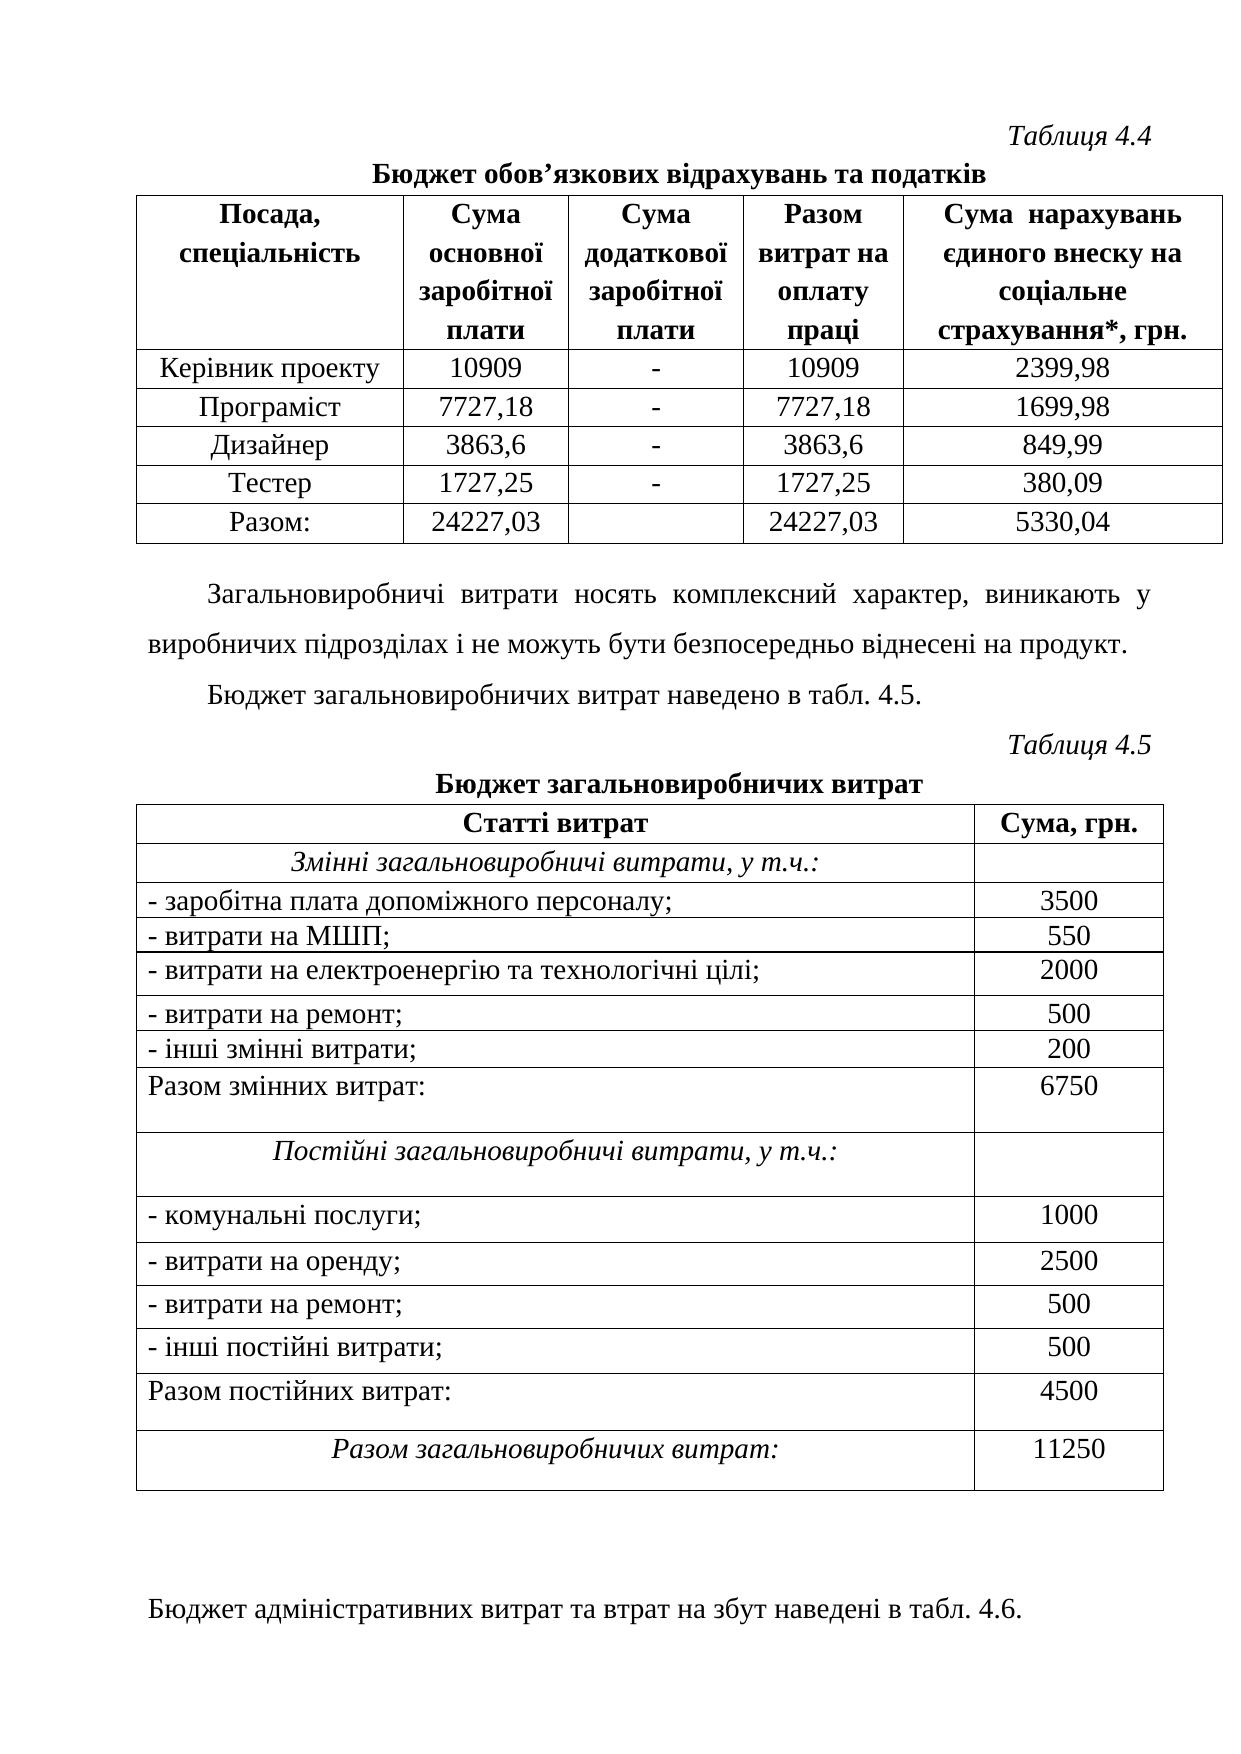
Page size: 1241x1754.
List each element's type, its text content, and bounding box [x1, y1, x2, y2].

table_cell 5330,04 [904, 504, 1222, 543]
table_cell 849,99 [904, 427, 1222, 464]
table_cell 1727,25 [744, 466, 903, 503]
table_cell 2000 [975, 953, 1163, 995]
table_cell 24227,03 [404, 504, 568, 543]
table_header Статті витрат [137, 805, 974, 843]
text Бюджет адміністративних витрат та втрат на збут наведені в табл. 4.6. [148, 1591, 1152, 1625]
table_cell Постійні загальновиробничі витрати, у т.ч.: [137, 1133, 974, 1196]
table_cell - [569, 350, 743, 388]
table_header Разом витрат на оплату праці [744, 196, 903, 349]
table_cell - заробітна плата допоміжного персоналу; [137, 883, 974, 917]
table_header Посада, спеціальність [137, 196, 403, 349]
table_cell 7727,18 [404, 389, 568, 426]
table_cell 3863,6 [744, 427, 903, 464]
text Таблиця 4.4 [148, 118, 1152, 152]
table_cell 10909 [744, 350, 903, 388]
table_cell Разом постійних витрат: [137, 1374, 974, 1430]
table_cell [569, 504, 743, 543]
table_cell - інші постійні витрати; [137, 1329, 974, 1372]
table_cell - [569, 389, 743, 426]
table_cell Програміст [137, 389, 403, 426]
table_cell - інші змінні витрати; [137, 1031, 974, 1067]
text Бюджет загальновиробничих витрат [148, 766, 1152, 799]
table_cell 7727,18 [744, 389, 903, 426]
table_cell - витрати на електроенергію та технологічні цілі; [137, 953, 974, 995]
table_cell [975, 844, 1163, 882]
table_cell 3500 [975, 883, 1163, 917]
table_cell Разом загальновиробничих витрат: [137, 1431, 974, 1489]
table_cell 2399,98 [904, 350, 1222, 388]
table_cell 200 [975, 1031, 1163, 1067]
table_cell 1727,25 [404, 466, 568, 503]
table_cell 2500 [975, 1243, 1163, 1285]
table_cell - комунальні послуги; [137, 1197, 974, 1242]
table_header Сума додаткової заробітної плати [569, 196, 743, 349]
table_cell - витрати на МШП; [137, 918, 974, 951]
table_cell Разом: [137, 504, 403, 543]
table_header Сума нарахувань єдиного внеску на соціальне страхування*, грн. [904, 196, 1222, 349]
table_cell - витрати на ремонт; [137, 1286, 974, 1328]
table_cell 1000 [975, 1197, 1163, 1242]
table_cell 500 [975, 1329, 1163, 1372]
table_cell 24227,03 [744, 504, 903, 543]
table_cell - витрати на ремонт; [137, 996, 974, 1030]
table_cell - витрати на оренду; [137, 1243, 974, 1285]
table_cell 10909 [404, 350, 568, 388]
text Загальновиробничі витрати носять комплексний характер, виникають у виробничих підрозділах і не можуть бути безпосередньо віднесені на продукт. [148, 576, 1152, 660]
table_cell Змінні загальновиробничі витрати, у т.ч.: [137, 844, 974, 882]
table_cell 500 [975, 996, 1163, 1030]
table_cell 1699,98 [904, 389, 1222, 426]
table_cell 11250 [975, 1431, 1163, 1489]
table_cell 6750 [975, 1068, 1163, 1132]
table_cell 380,09 [904, 466, 1222, 503]
text Таблиця 4.5 [148, 727, 1152, 761]
table_cell Керівник проекту [137, 350, 403, 388]
table_cell 500 [975, 1286, 1163, 1328]
table_cell 3863,6 [404, 427, 568, 464]
table_header Сума основної заробітної плати [404, 196, 568, 349]
table_header Сума, грн. [975, 805, 1163, 843]
table_cell - [569, 466, 743, 503]
table_cell Тестер [137, 466, 403, 503]
text Бюджет загальновиробничих витрат наведено в табл. 4.5. [148, 677, 1152, 710]
table_cell 550 [975, 918, 1163, 951]
table_cell 4500 [975, 1374, 1163, 1430]
text Бюджет обов’язкових відрахувань та податків [148, 157, 1152, 190]
table_cell Разом змінних витрат: [137, 1068, 974, 1132]
table_cell Дизайнер [137, 427, 403, 464]
table_cell [975, 1133, 1163, 1196]
table_cell - [569, 427, 743, 464]
